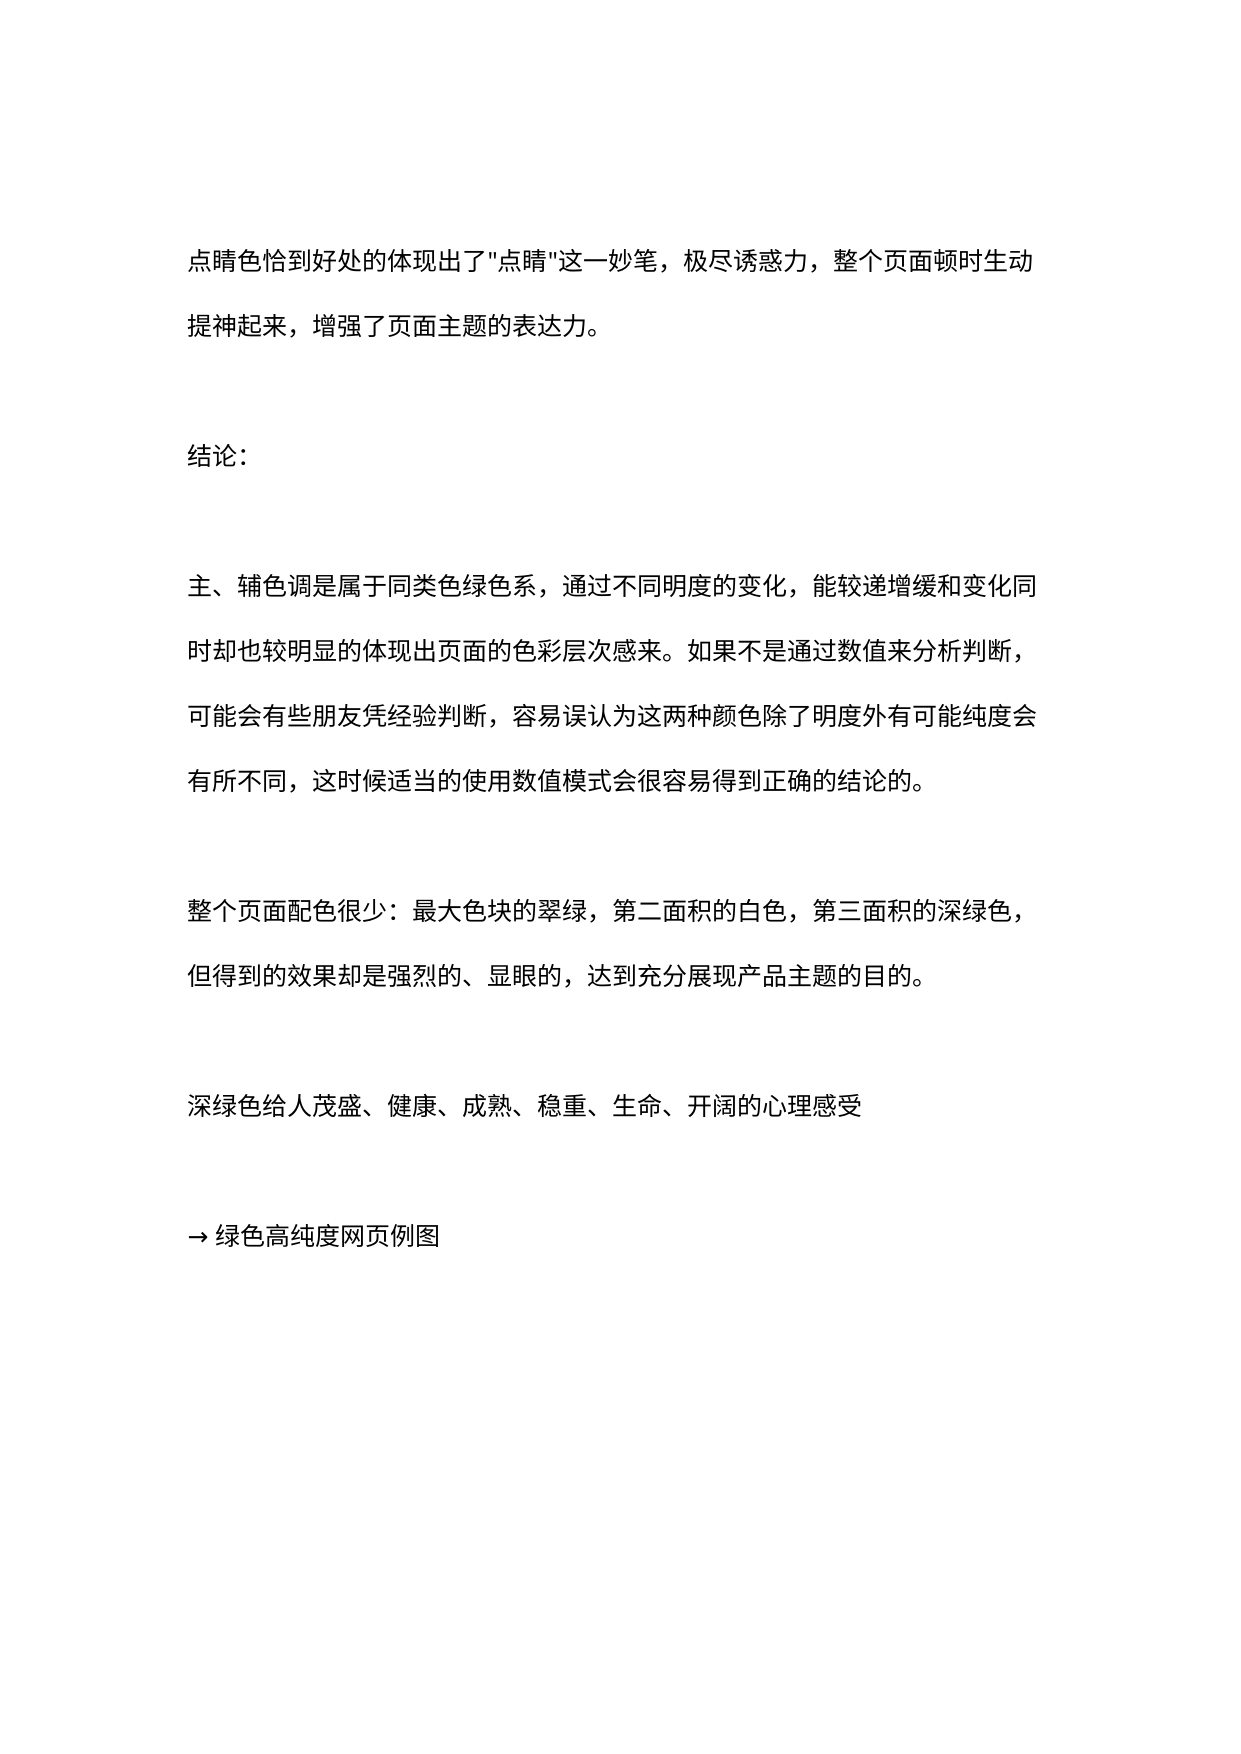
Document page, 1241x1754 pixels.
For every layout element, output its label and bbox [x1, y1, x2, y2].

text [187, 162, 1053, 1267]
